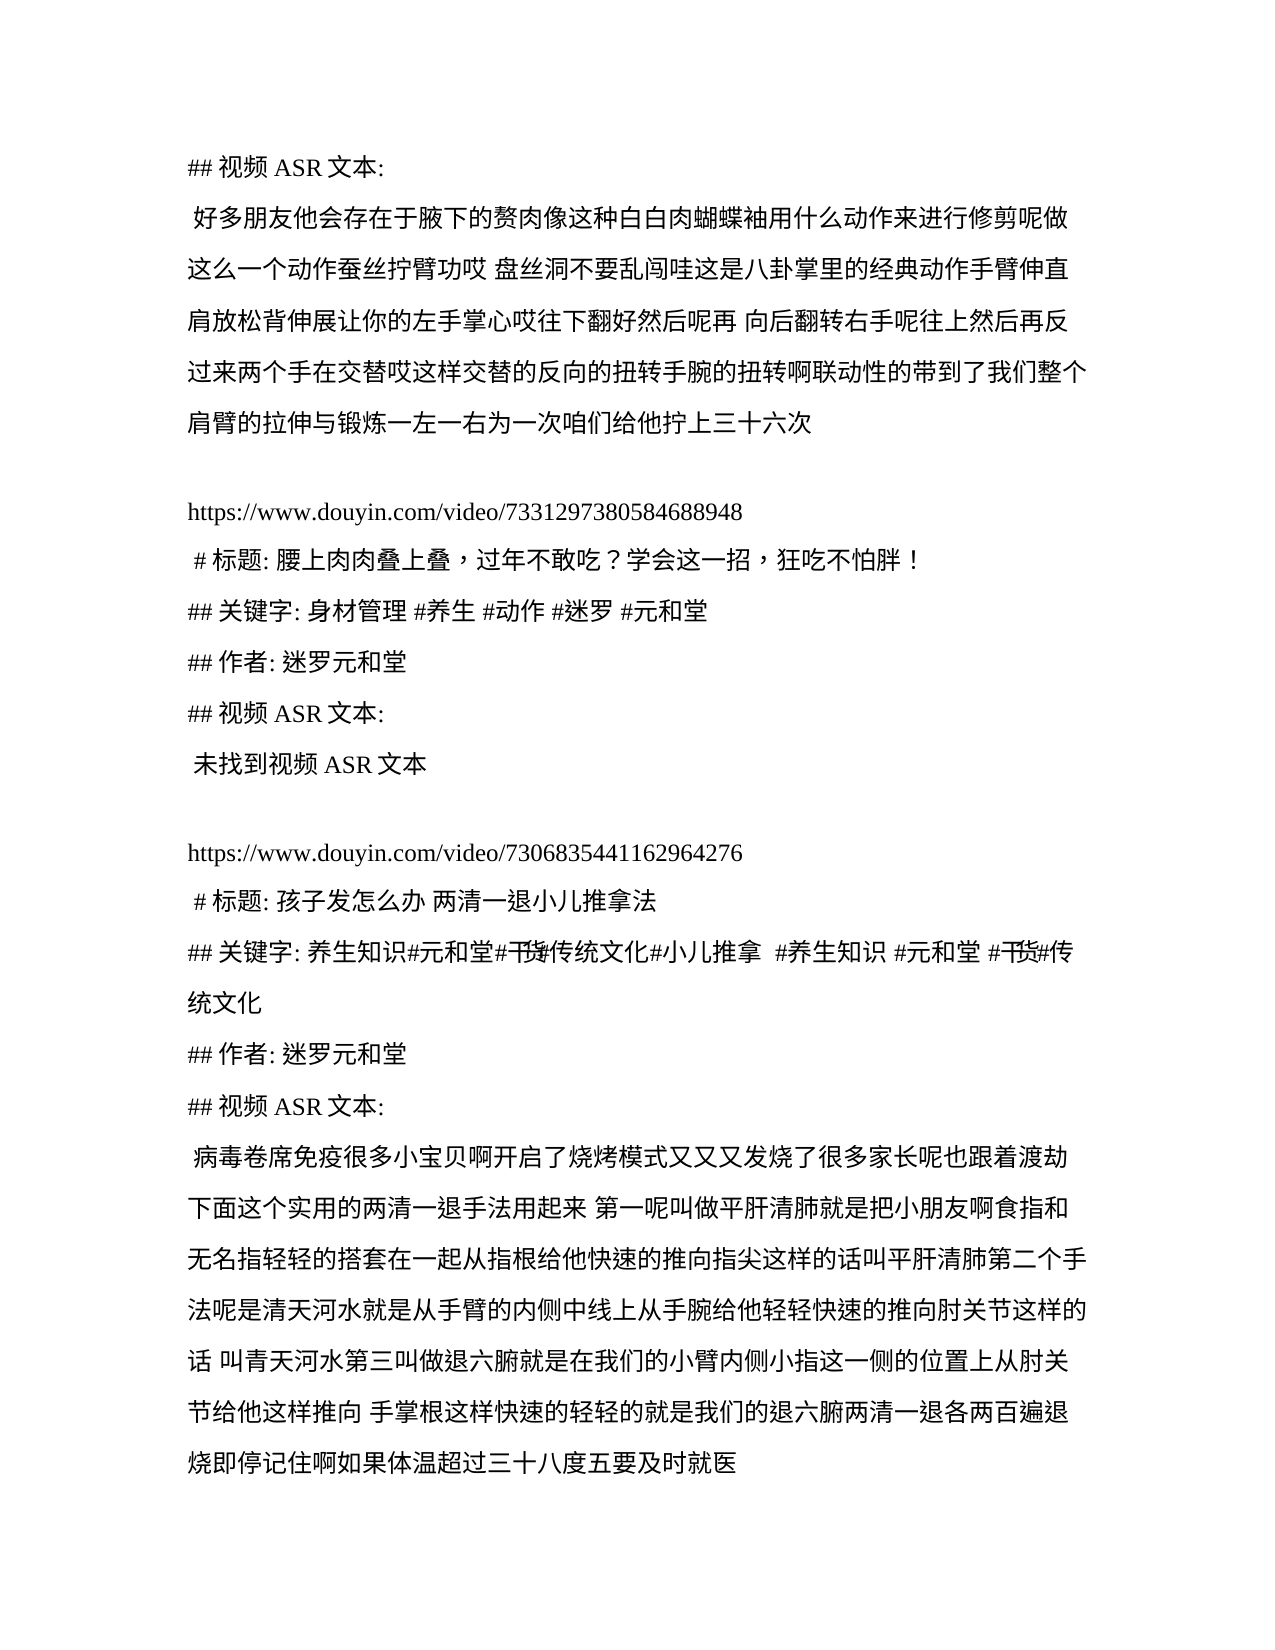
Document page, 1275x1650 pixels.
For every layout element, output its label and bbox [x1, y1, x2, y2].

text [187, 150, 1087, 1479]
